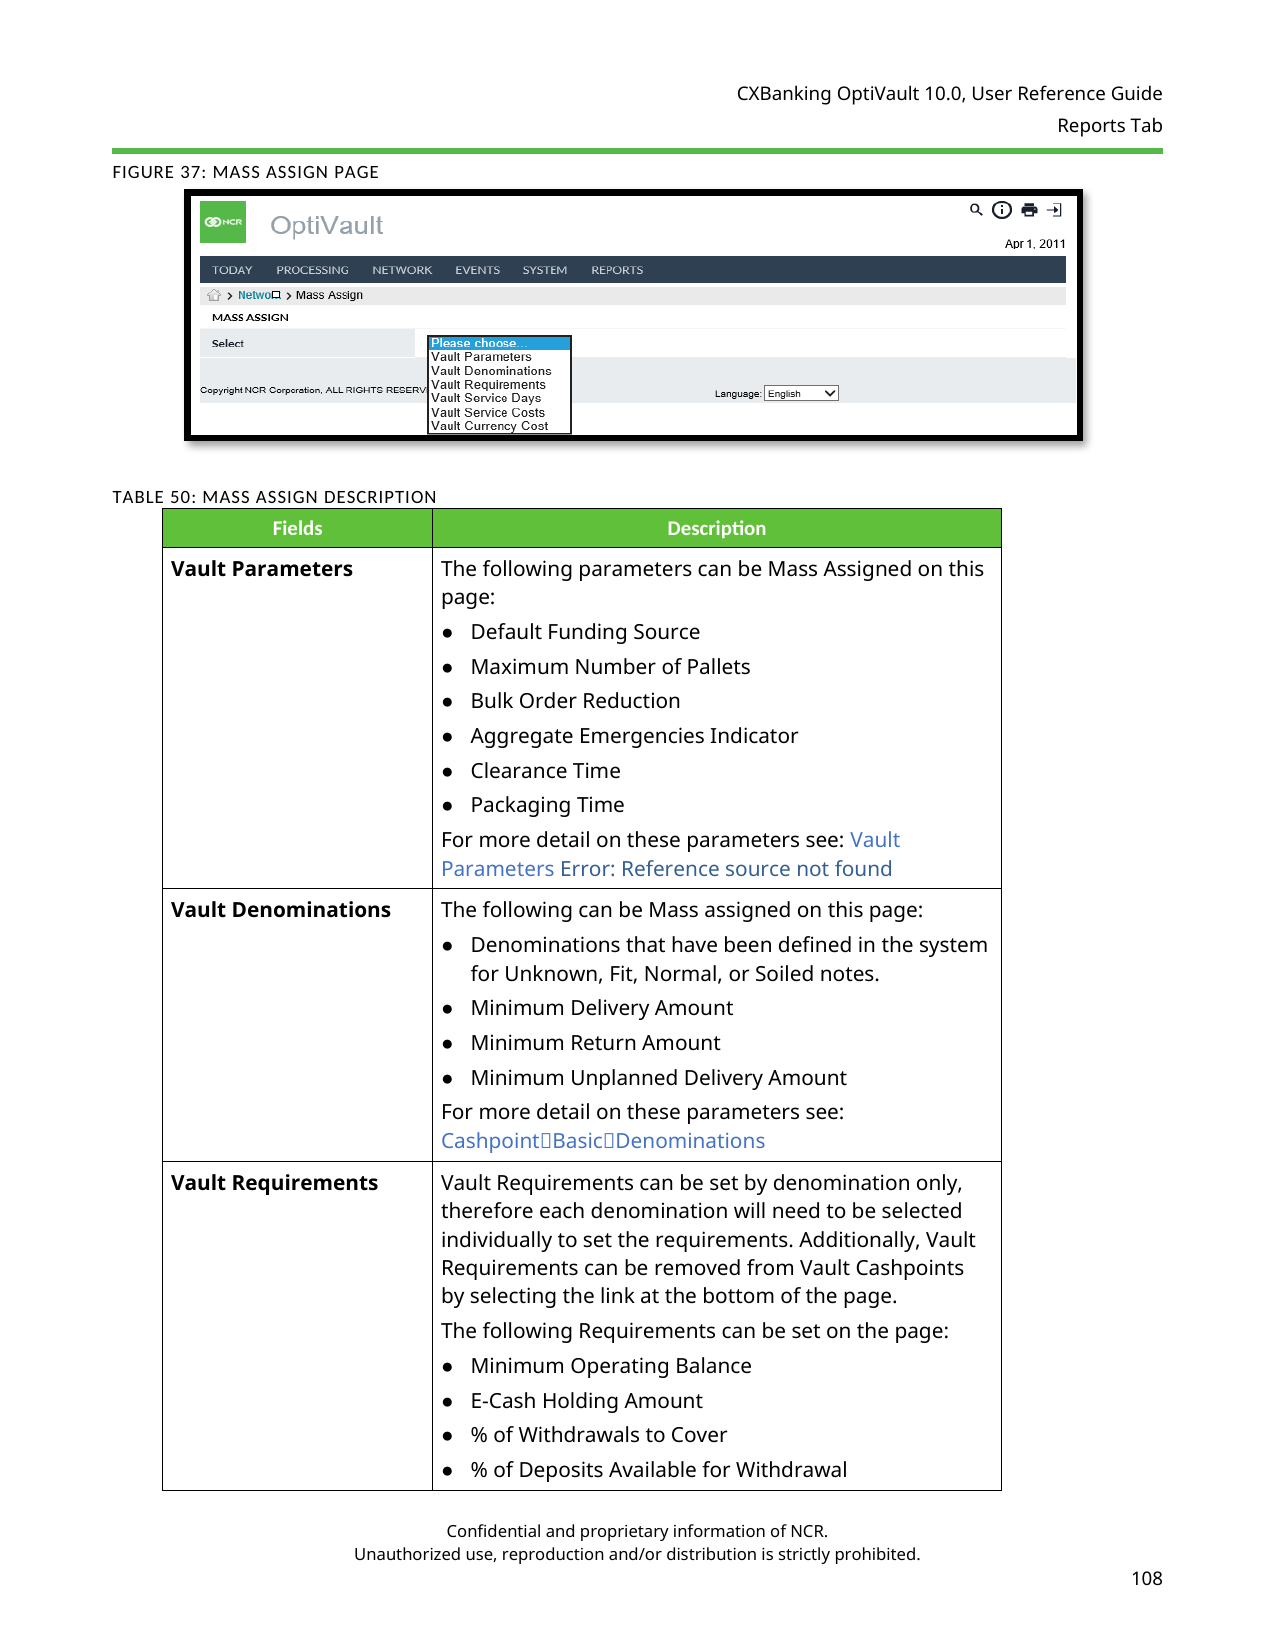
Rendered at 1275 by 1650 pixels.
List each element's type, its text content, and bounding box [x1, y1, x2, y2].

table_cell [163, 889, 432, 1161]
picture [191, 196, 1077, 435]
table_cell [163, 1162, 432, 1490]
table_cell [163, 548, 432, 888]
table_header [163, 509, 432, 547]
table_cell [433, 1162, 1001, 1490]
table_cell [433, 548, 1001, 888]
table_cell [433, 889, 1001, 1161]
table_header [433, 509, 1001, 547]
